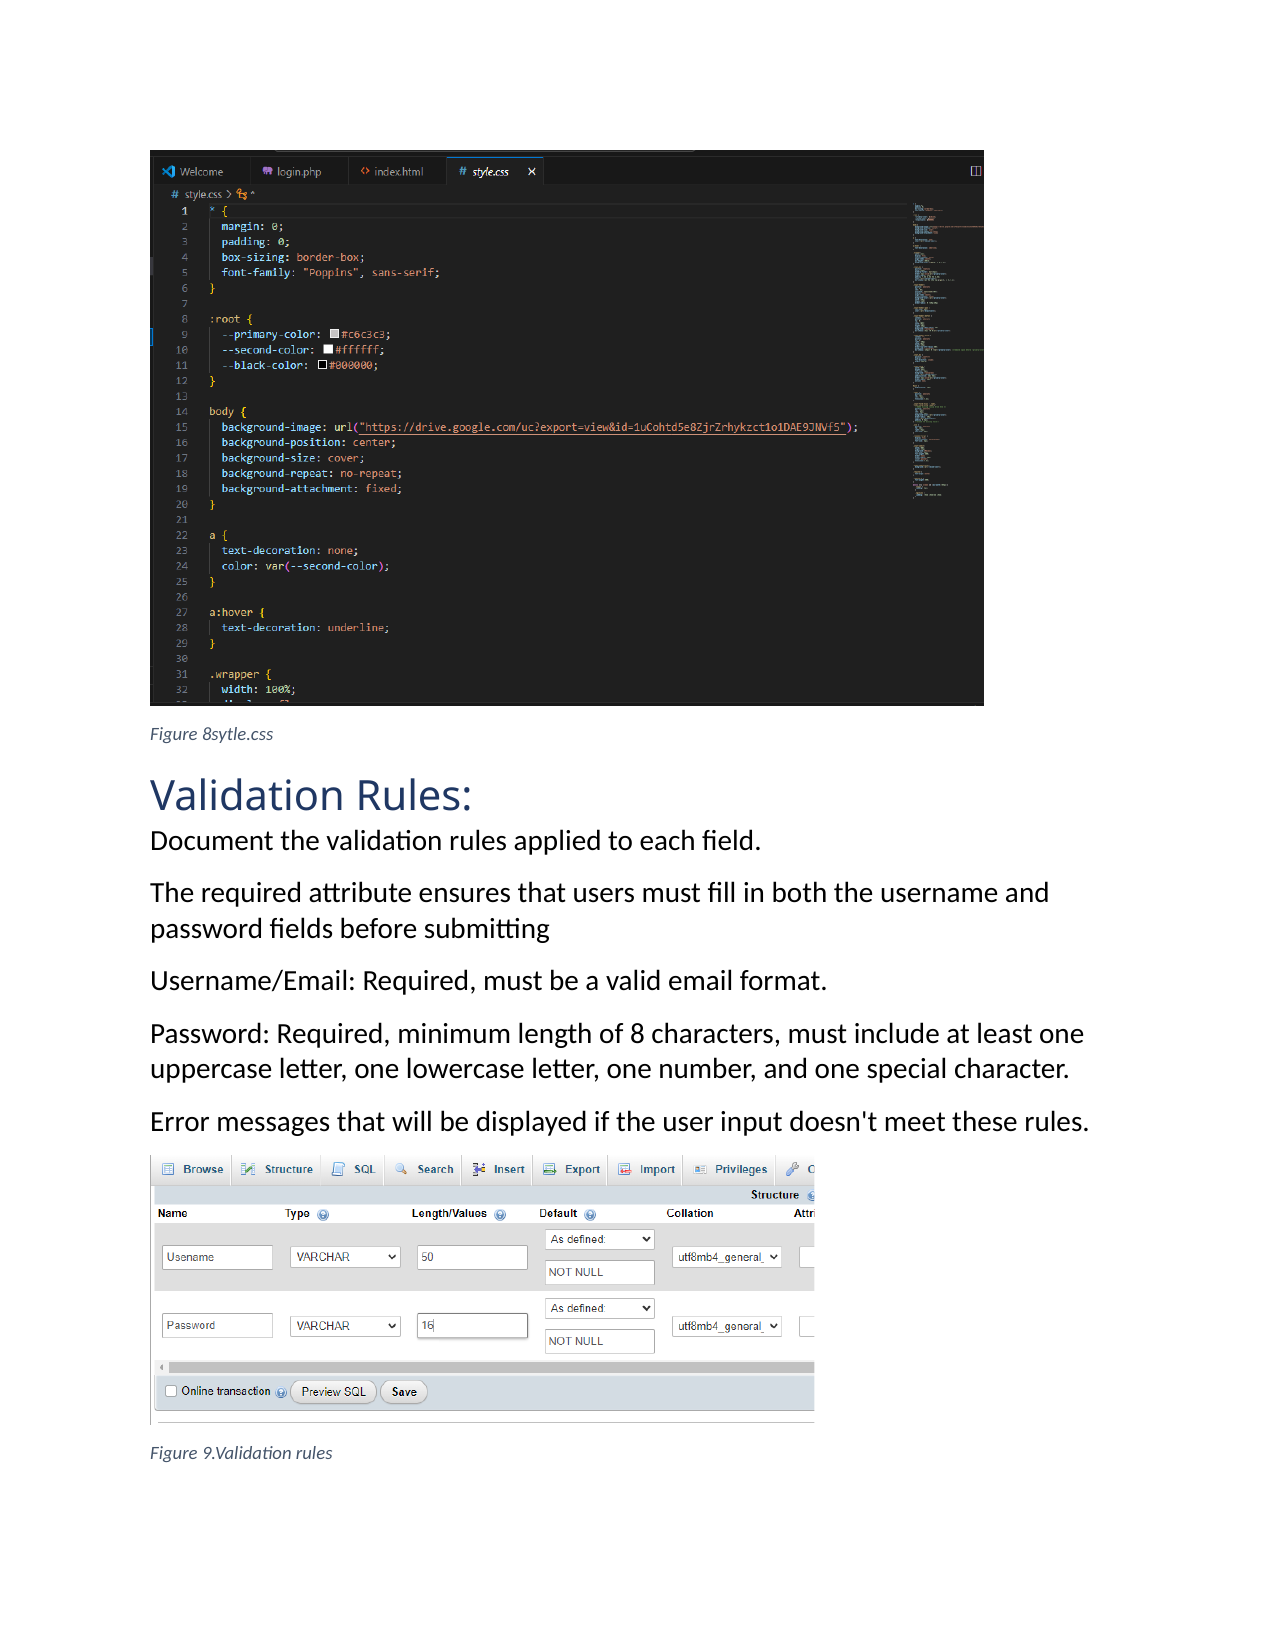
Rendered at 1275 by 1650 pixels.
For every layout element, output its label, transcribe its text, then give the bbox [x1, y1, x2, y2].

text Figure 8sytle.css [150, 722, 1125, 744]
text Username/Email: Required, must be a valid email format. [150, 962, 1125, 998]
picture [150, 1155, 815, 1425]
subtitle Validation Rules: [150, 765, 1125, 822]
picture [150, 150, 984, 706]
text Document the validation rules applied to each field. [150, 822, 1125, 858]
text Password: Required, minimum length of 8 characters, must include at least one uppercase letter, one lowercase letter, one number, and one special character. [150, 1015, 1125, 1086]
text The required attribute ensures that users must fill in both the username and password fields before submitting [150, 874, 1125, 946]
text Error messages that will be displayed if the user input doesn't meet these rules. [150, 1103, 1125, 1138]
text Figure 9.Validation rules [150, 1442, 1125, 1464]
